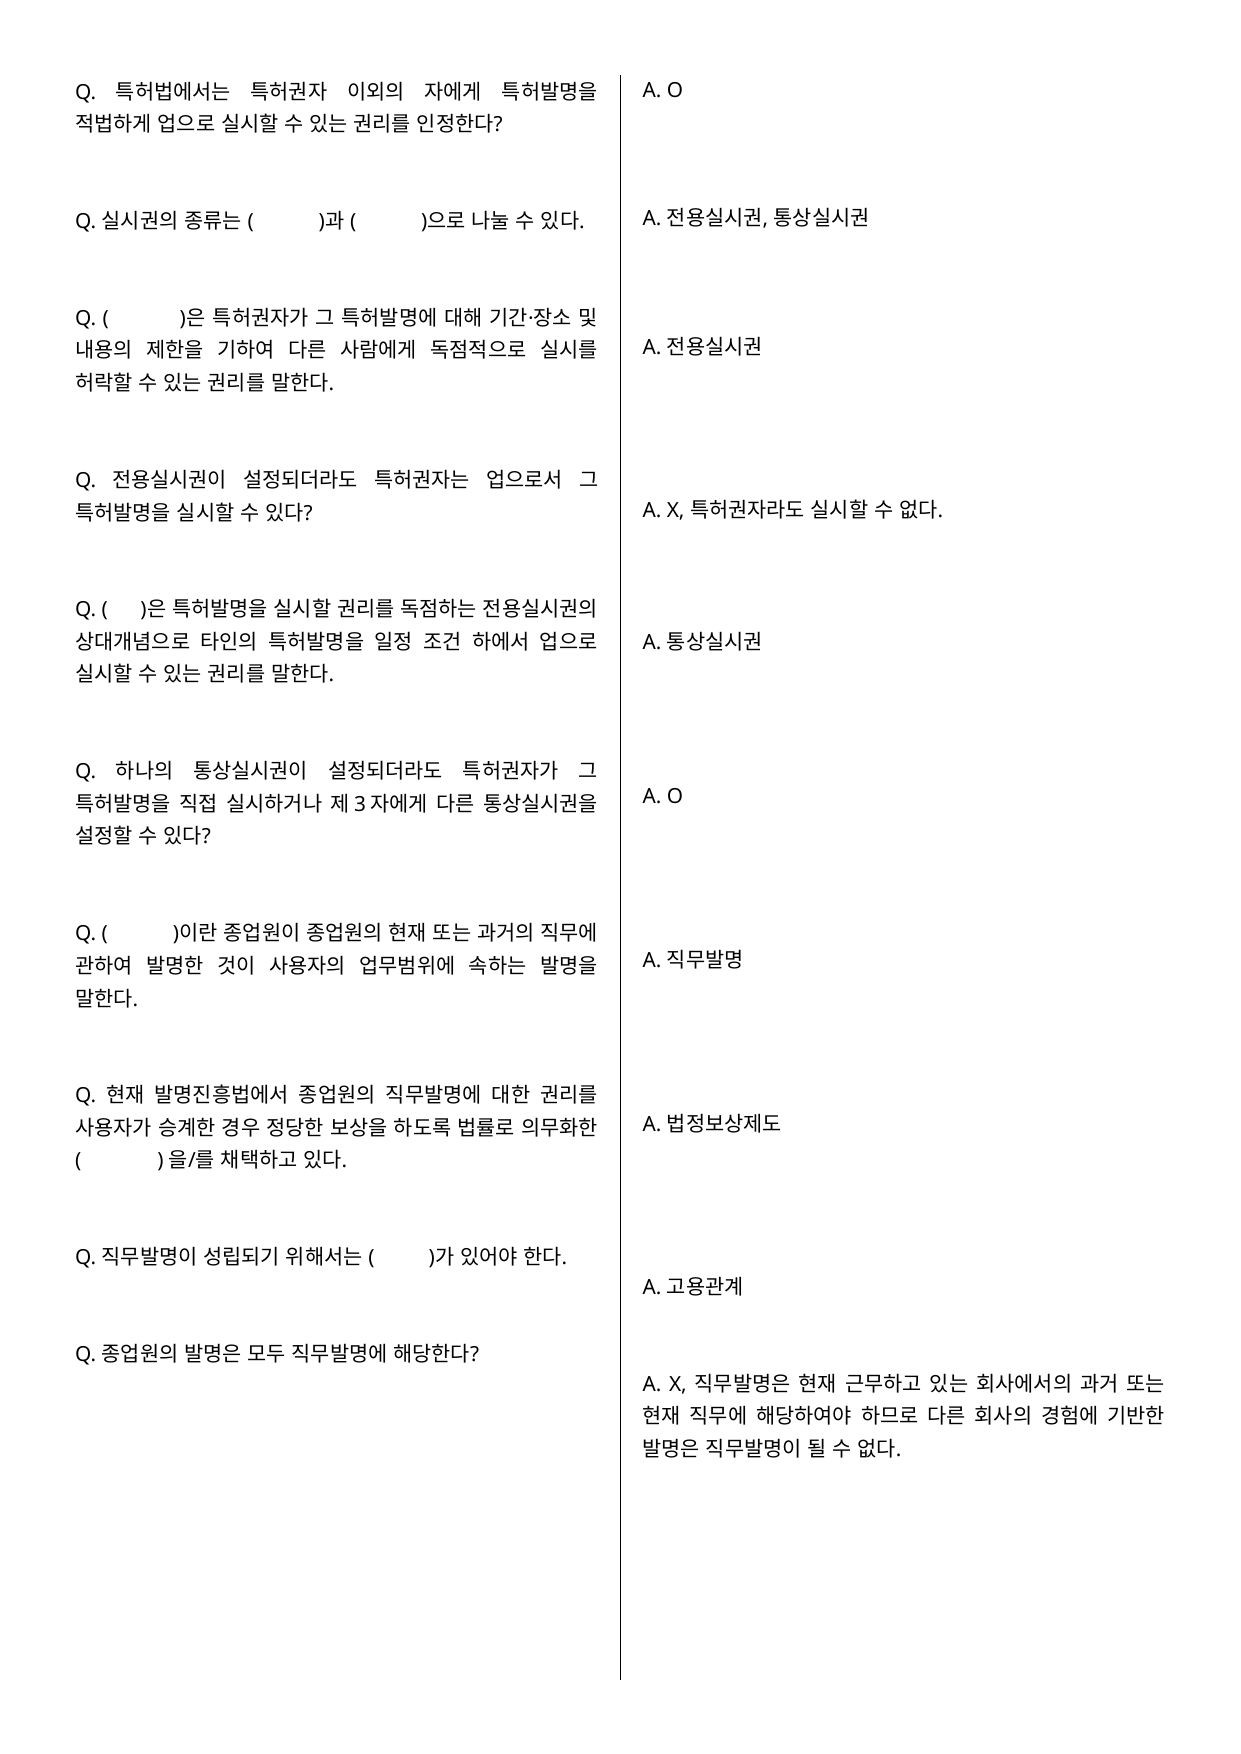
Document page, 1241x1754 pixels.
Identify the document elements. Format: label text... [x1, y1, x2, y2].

text Q. 전용실시권이 설정되더라도 특허권자는 업으로서 그 특허발명을 실시할 수 있다? [75, 463, 598, 526]
text Q. 현재 발명진흥법에서 종업원의 직무발명에 대한 권리를 사용자가 승계한 경우 정당한 보상을 하도록 법률로 의무화한 ( ) 을/를 채택하고 있다. [75, 1078, 598, 1174]
text A. 법정보상제도 [642, 1107, 1165, 1137]
text A. O [642, 782, 1165, 810]
text Q. 실시권의 종류는 ( )과 ( )으로 나눌 수 있다. [75, 204, 598, 235]
text Q. 직무발명이 성립되기 위해서는 ( )가 있어야 한다. [75, 1240, 598, 1271]
text Q. ( )은 특허권자가 그 특허발명에 대해 기간·장소 및 내용의 제한을 기하여 다른 사람에게 독점적으로 실시를 허락할 수 있는 권리를 말한다. [75, 301, 598, 397]
text A. 직무발명 [642, 943, 1165, 973]
text Q. 하나의 통상실시권이 설정되더라도 특허권자가 그 특허발명을 직접 실시하거나 제3자에게 다른 통상실시권을 설정할 수 있다? [75, 754, 598, 850]
text A. 고용관계 [642, 1270, 1165, 1301]
text A. 통상실시권 [642, 625, 1165, 656]
text Q. ( )이란 종업원이 종업원의 현재 또는 과거의 직무에 관하여 발명한 것이 사용자의 업무범위에 속하는 발명을 말한다. [75, 916, 598, 1012]
text A. O [642, 75, 1165, 103]
text A. 전용실시권 [642, 330, 1165, 360]
text A. X, 특허권자라도 실시할 수 없다. [642, 494, 1165, 524]
text Q. ( )은 특허발명을 실시할 권리를 독점하는 전용실시권의 상대개념으로 타인의 특허발명을 일정 조건 하에서 업으로 실시할 수 있는 권리를 말한다. [75, 592, 598, 688]
text A. 전용실시권, 통상실시권 [642, 201, 1165, 232]
text Q. 종업원의 발명은 모두 직무발명에 해당한다? [75, 1337, 598, 1367]
text Q. 특허법에서는 특허권자 이외의 자에게 특허발명을 적법하게 업으로 실시할 수 있는 권리를 인정한다? [75, 75, 598, 138]
text A. X, 직무발명은 현재 근무하고 있는 회사에서의 과거 또는 현재 직무에 해당하여야 하므로 다른 회사의 경험에 기반한 발명은 직무발명이 될 수 없다. [642, 1367, 1165, 1463]
